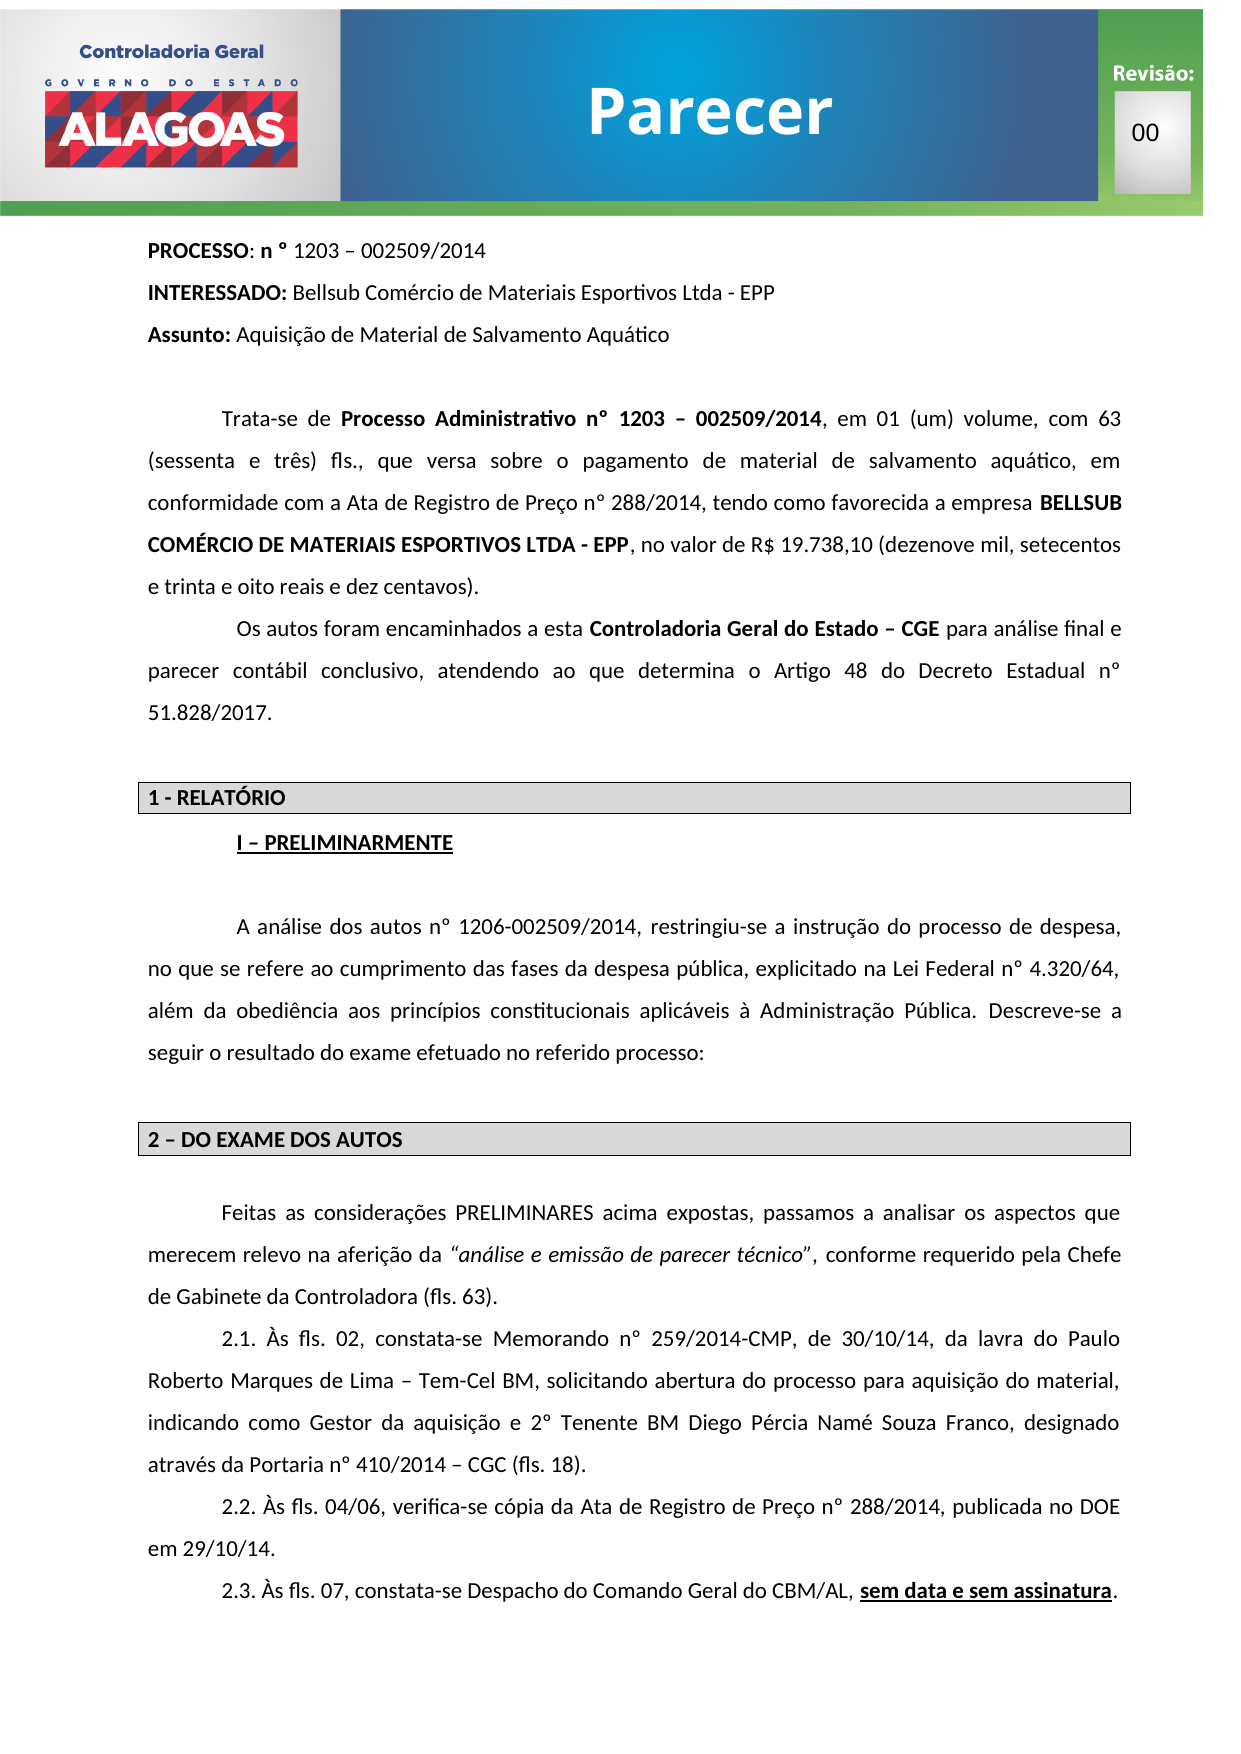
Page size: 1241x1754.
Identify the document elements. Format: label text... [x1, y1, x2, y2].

text 2.2. Às fls. 04/06, verifica-se cópia da Ata de Registro de Preço nº 288/2014, publicada no DOE em 29/10/14. [148, 1492, 1122, 1562]
text A análise dos autos nº 1206-002509/2014, restringiu-se a instrução do processo de despesa, no que se refere ao cumprimento das fases da despesa pública, explicitado na Lei Federal nº 4.320/64, além da obediência aos princípios constitucionais aplicáveis à Administração Pública. Descreve-se a seguir o resultado do exame efetuado no referido processo: [148, 912, 1122, 1066]
text 1 - RELATÓRIO [139, 783, 1130, 813]
text PROCESSO: n º 1203 – 002509/2014 [148, 236, 1122, 264]
picture [0, 9, 1204, 216]
text Os autos foram encaminhados a esta Controladoria Geral do Estado – CGE para análise final e parecer contábil conclusivo, atendendo ao que determina o Artigo 48 do Decreto Estadual nº 51.828/2017. [148, 614, 1122, 726]
text 2 – DO EXAME DOS AUTOS [139, 1123, 1130, 1155]
text 2.1. Às fls. 02, constata-se Memorando nº 259/2014-CMP, de 30/10/14, da lavra do Paulo Roberto Marques de Lima – Tem-Cel BM, solicitando abertura do processo para aquisição do material, indicando como Gestor da aquisição e 2º Tenente BM Diego Pércia Namé Souza Franco, designado através da Portaria nº 410/2014 – CGC (fls. 18). [148, 1324, 1122, 1478]
text 2.3. Às fls. 07, constata-se Despacho do Comando Geral do CBM/AL, sem data e sem assinatura. [148, 1576, 1122, 1604]
text Feitas as considerações PRELIMINARES acima expostas, passamos a analisar os aspectos que merecem relevo na aferição da “análise e emissão de parecer técnico”, conforme requerido pela Chefe de Gabinete da Controladora (fls. 63). [148, 1198, 1122, 1310]
text I – PRELIMINARMENTE [163, 828, 1122, 856]
text Assunto: Aquisição de Material de Salvamento Aquático [148, 320, 1122, 348]
text Trata-se de Processo Administrativo nº 1203 – 002509/2014, em 01 (um) volume, com 63 (sessenta e três) fls., que versa sobre o pagamento de material de salvamento aquático, em conformidade com a Ata de Registro de Preço nº 288/2014, tendo como favorecida a empresa BELLSUB COMÉRCIO DE MATERIAIS ESPORTIVOS LTDA - EPP, no valor de R$ 19.738,10 (dezenove mil, setecentos e trinta e oito reais e dez centavos). [148, 404, 1122, 600]
text INTERESSADO: Bellsub Comércio de Materiais Esportivos Ltda - EPP [148, 278, 1122, 306]
